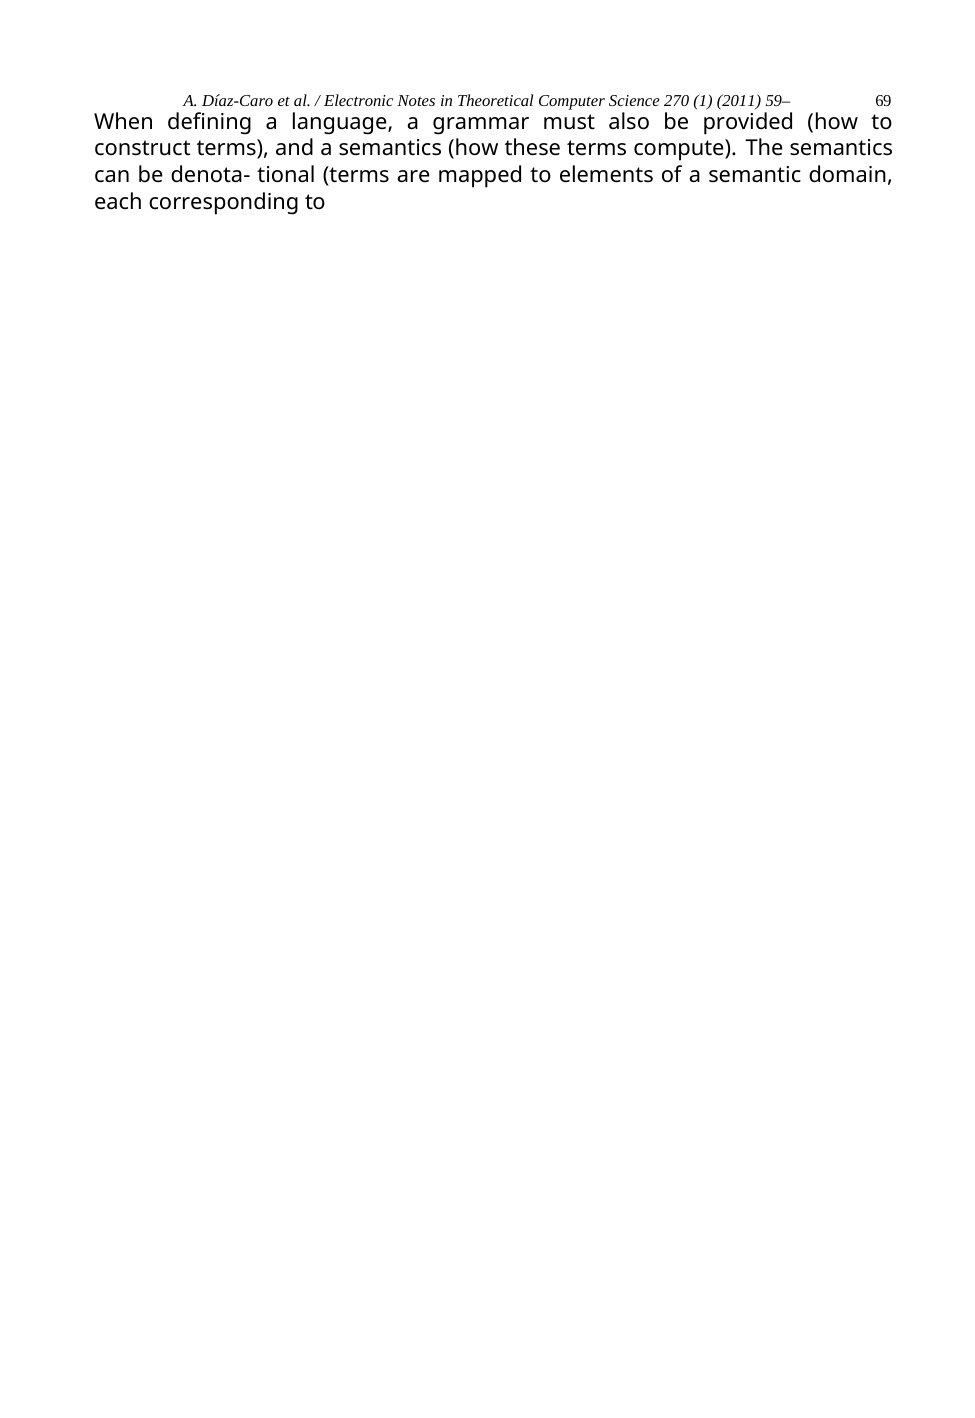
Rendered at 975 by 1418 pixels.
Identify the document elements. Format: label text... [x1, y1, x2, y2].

text When defining a language, a grammar must also be provided (how to construct terms), and a semantics (how these terms compute). The semantics can be denota- tional (terms are mapped to elements of a semantic domain, each corresponding to [94, 108, 893, 216]
